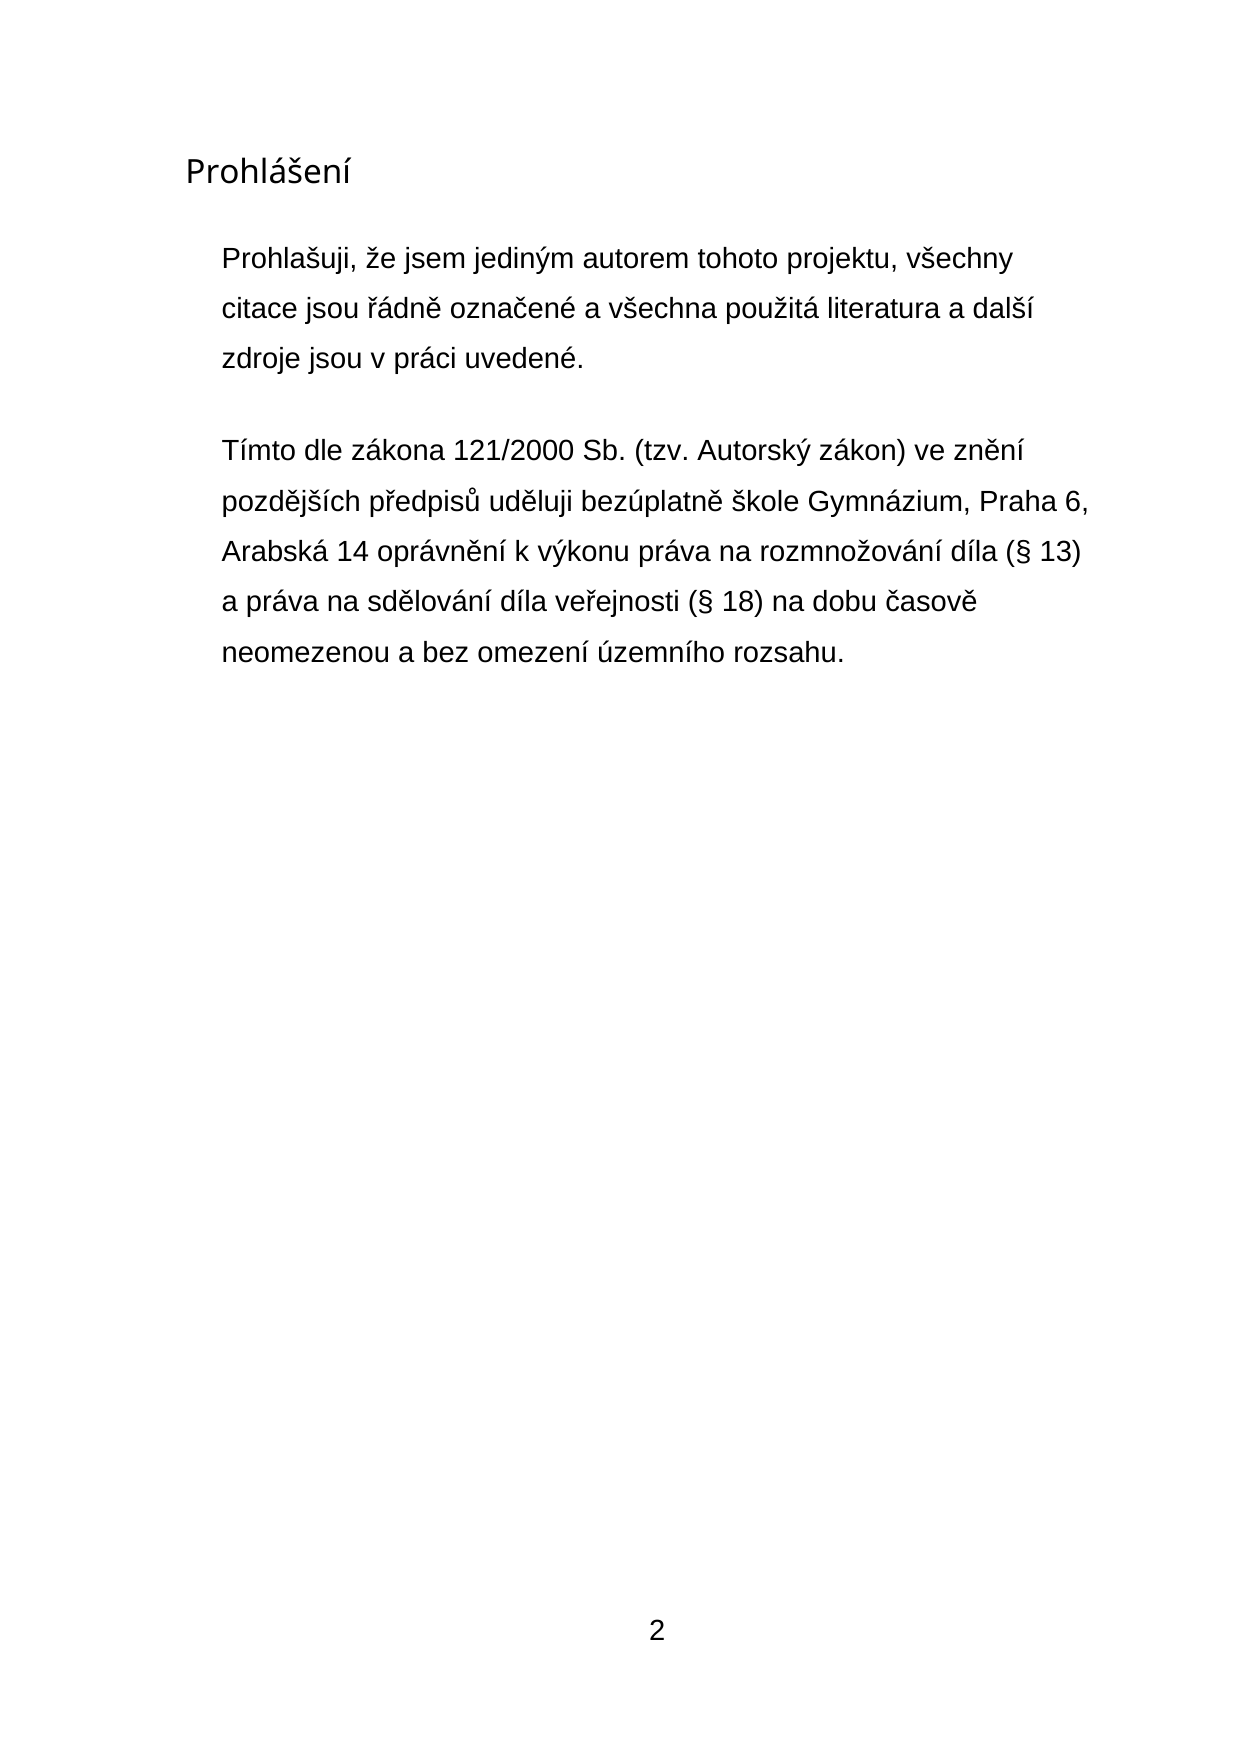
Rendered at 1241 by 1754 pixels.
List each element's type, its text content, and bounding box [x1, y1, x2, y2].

subtitle Prohlášení [185, 148, 1093, 193]
text Prohlašuji, že jsem jediným autorem tohoto projektu, všechny citace jsou řádně označené a všechna použitá literatura a další zdroje jsou v práci uvedené. [221, 241, 1093, 375]
text Tímto dle zákona 121/2000 Sb. (tzv. Autorský zákon) ve znění pozdějších předpisů uděluji bezúplatně škole Gymnázium, Praha 6, Arabská 14 oprávnění k výkonu práva na rozmnožování díla (§ 13) a práva na sdělování díla veřejnosti (§ 18) na dobu časově neomezenou a bez omezení územního rozsahu. [221, 433, 1093, 668]
